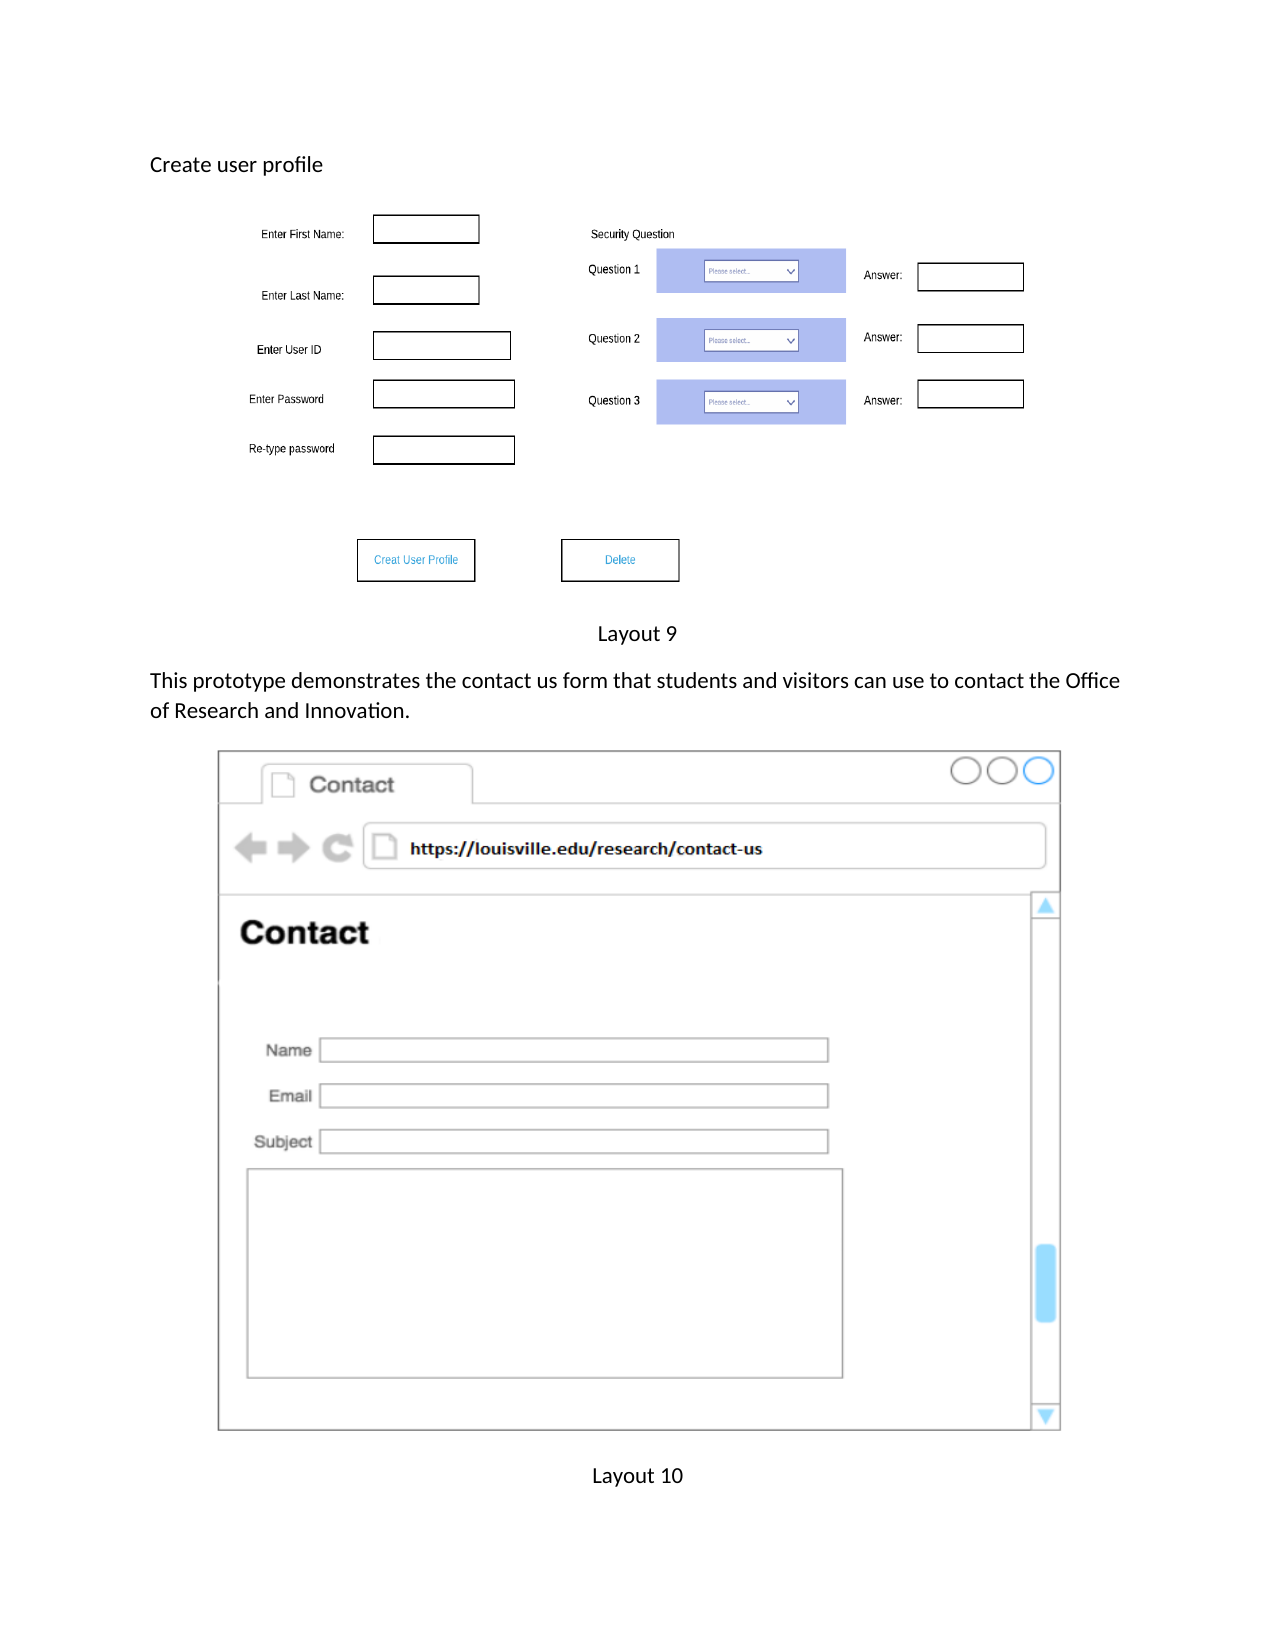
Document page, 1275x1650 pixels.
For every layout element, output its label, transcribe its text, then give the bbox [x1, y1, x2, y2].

text Layout 9 [150, 619, 1125, 647]
text Create user profile [150, 150, 1125, 178]
text This prototype demonstrates the contact us form that students and visitors can use to contact the Office of Research and Innovation. [150, 666, 1125, 724]
picture [221, 196, 1054, 601]
picture [191, 742, 1084, 1443]
text Layout 10 [150, 1462, 1125, 1490]
